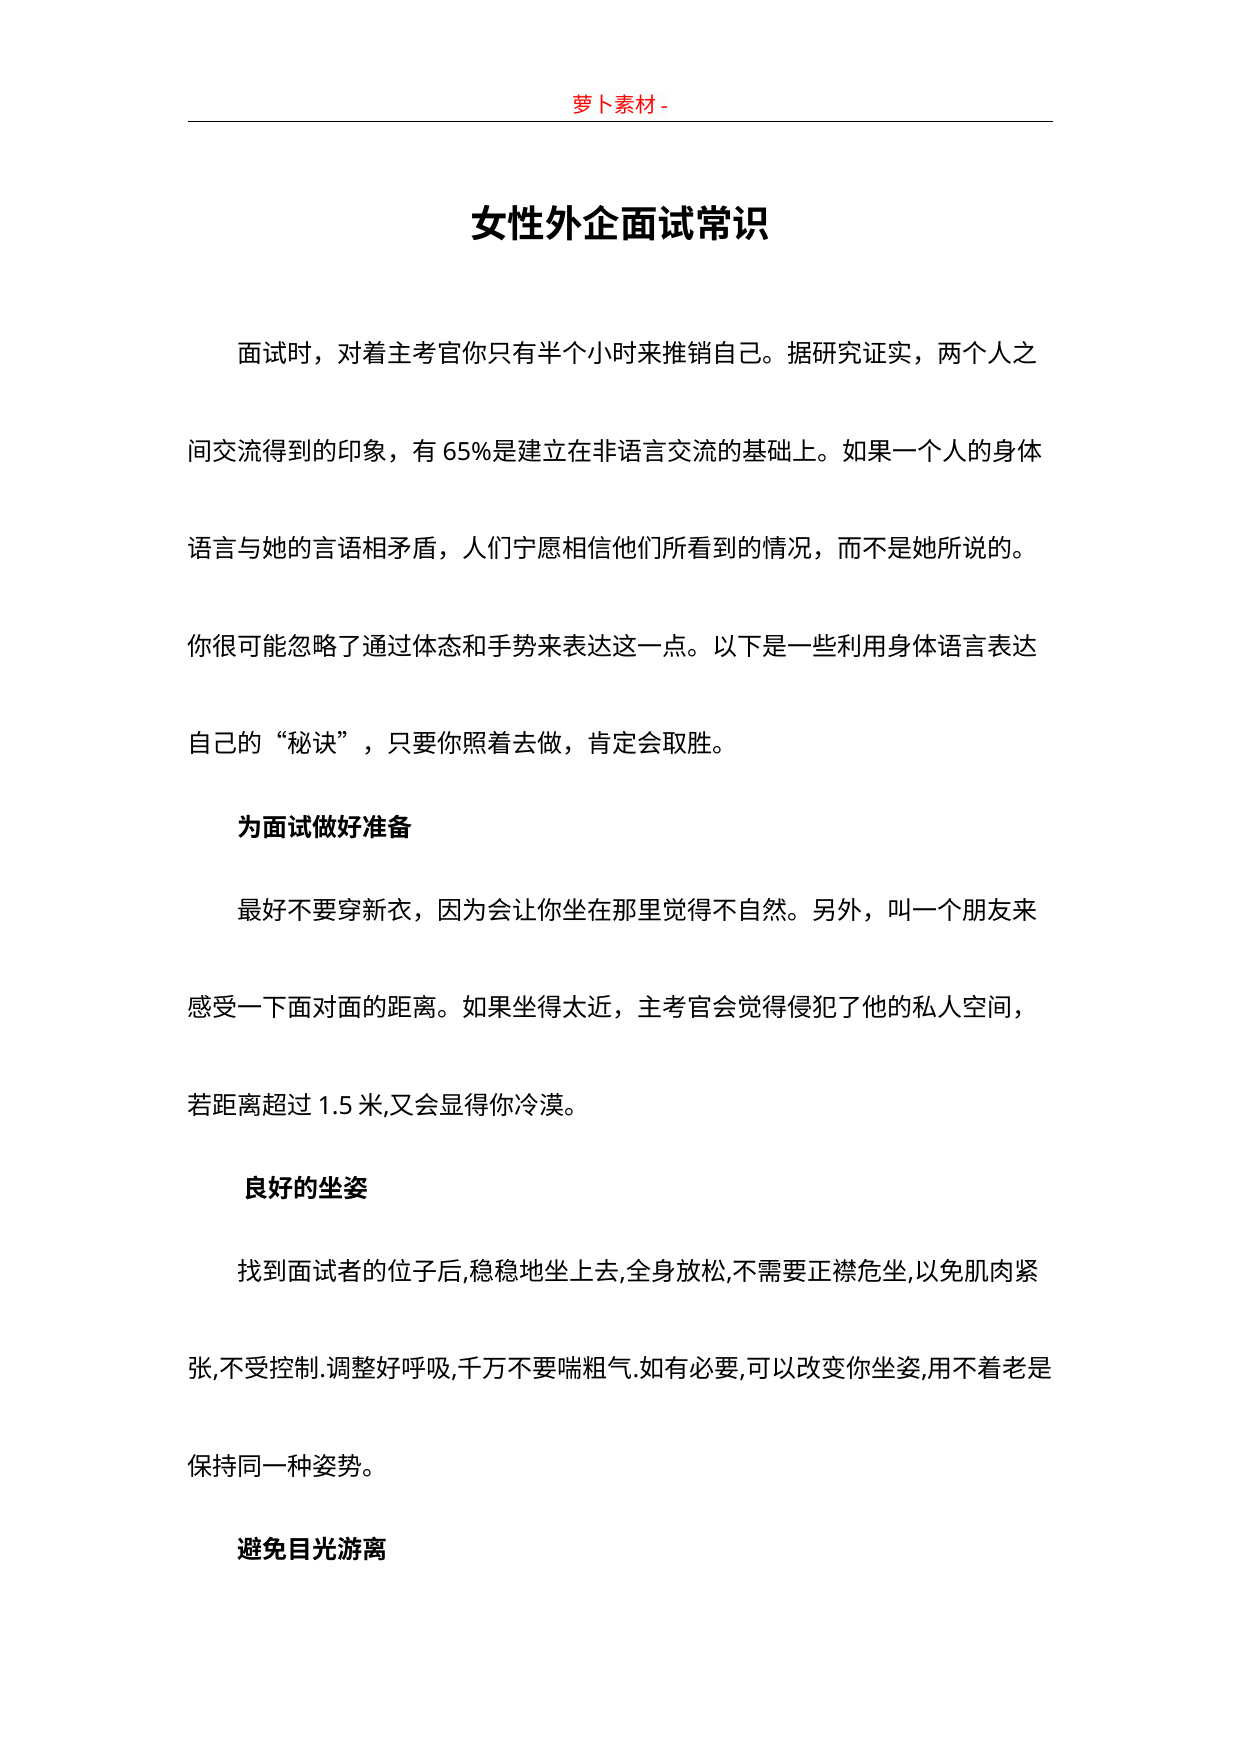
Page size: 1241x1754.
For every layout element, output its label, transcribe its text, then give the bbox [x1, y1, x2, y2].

text 为面试做好准备 [187, 793, 1053, 858]
text 避免目光游离 [187, 1515, 1053, 1580]
text 面试时，对着主考官你只有半个小时来推销自己。据研究证实，两个人之间交流得到的印象，有65%是建立在非语言交流的基础上。如果一个人的身体语言与她的言语相矛盾，人们宁愿相信他们所看到的情况，而不是她所说的。你很可能忽略了通过体态和手势来表达这一点。以下是一些利用身体语言表达自己的“秘诀”，只要你照着去做，肯定会取胜。 [187, 319, 1053, 774]
text 女性外企面试常识 [187, 189, 1053, 254]
text 最好不要穿新衣，因为会让你坐在那里觉得不自然。另外，叫一个朋友来感受一下面对面的距离。如果坐得太近，主考官会觉得侵犯了他的私人空间，若距离超过1.5米,又会显得你冷漠。 [187, 876, 1053, 1136]
text 找到面试者的位子后,稳稳地坐上去,全身放松,不需要正襟危坐,以免肌肉紧张,不受控制.调整好呼吸,千万不要喘粗气.如有必要,可以改变你坐姿,用不着老是保持同一种姿势。 [187, 1237, 1053, 1497]
text 良好的坐姿 [187, 1154, 1053, 1219]
